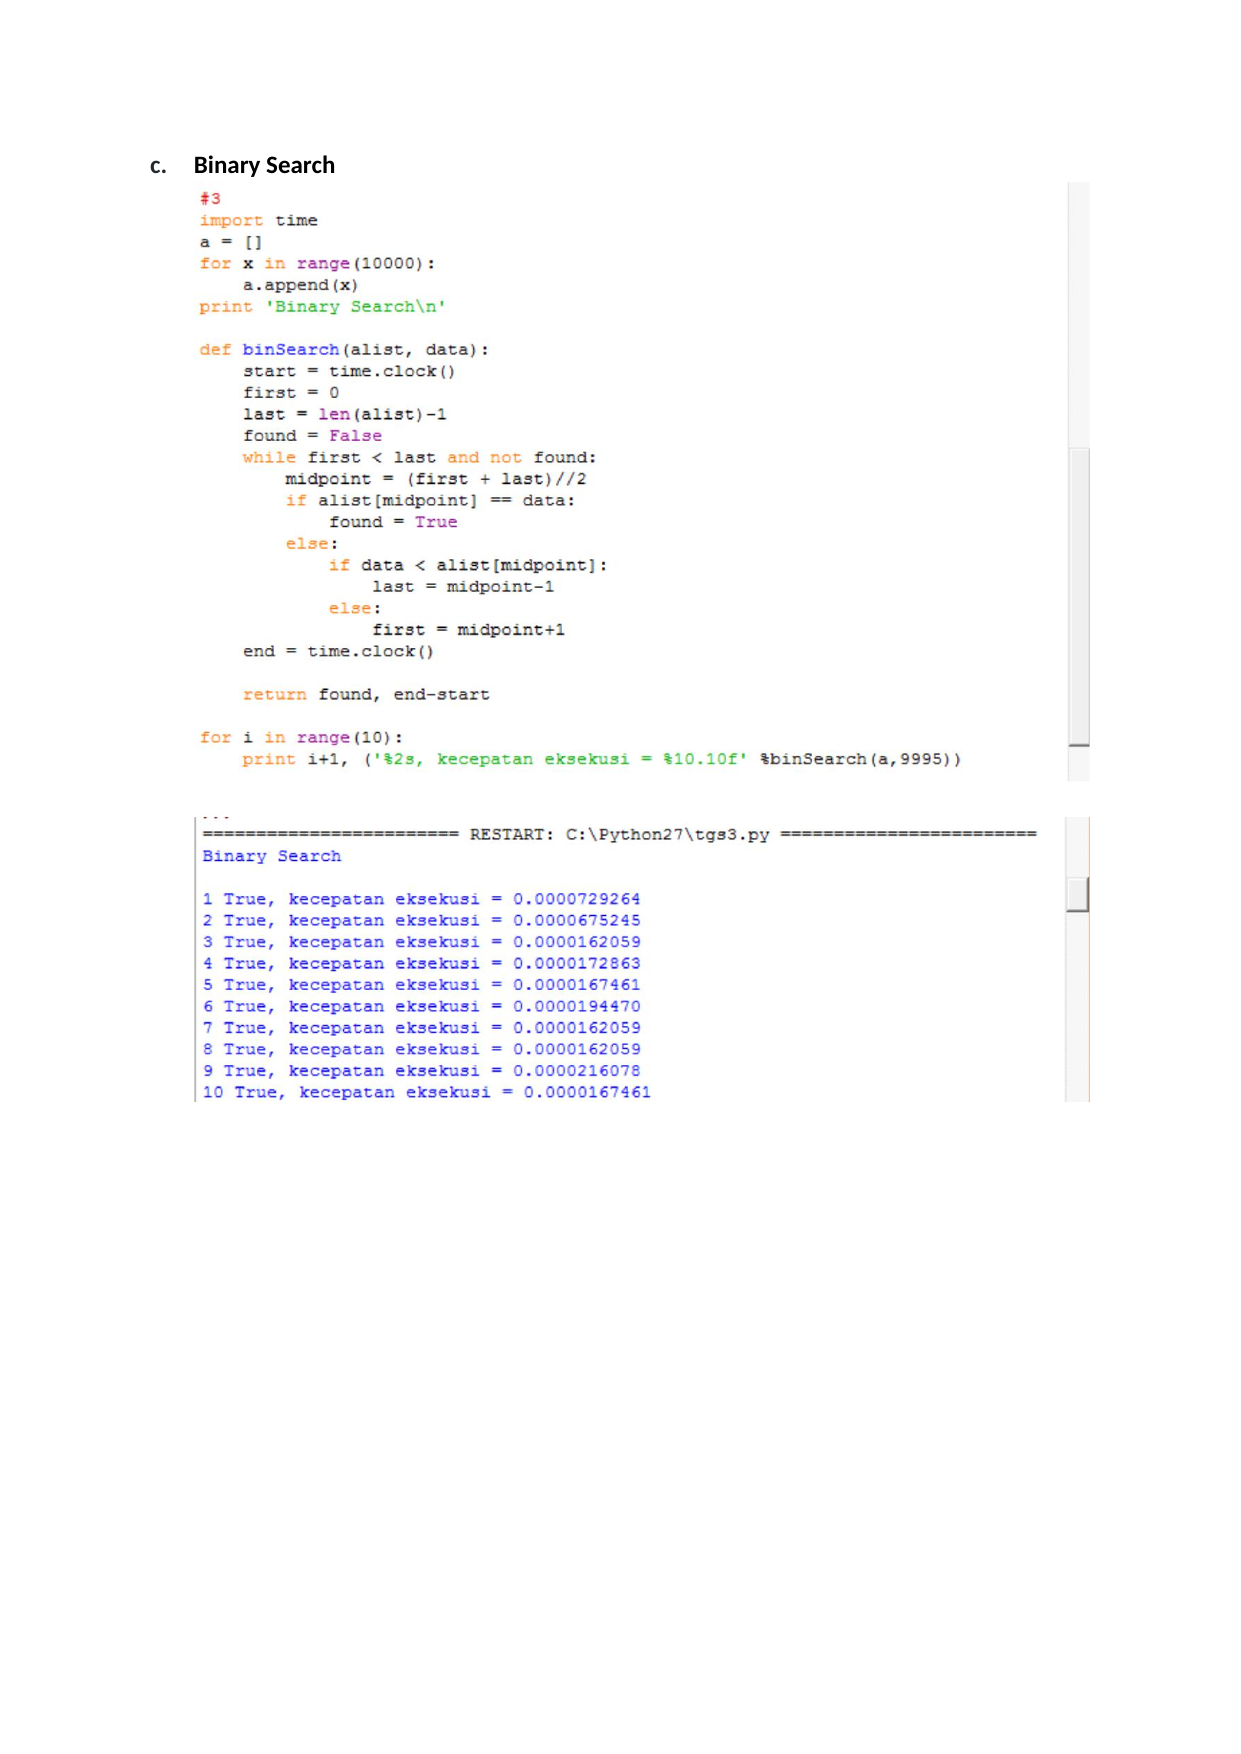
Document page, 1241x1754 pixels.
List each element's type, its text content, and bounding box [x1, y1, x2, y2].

picture [194, 182, 1090, 1102]
list Binary Search [150, 149, 1090, 180]
